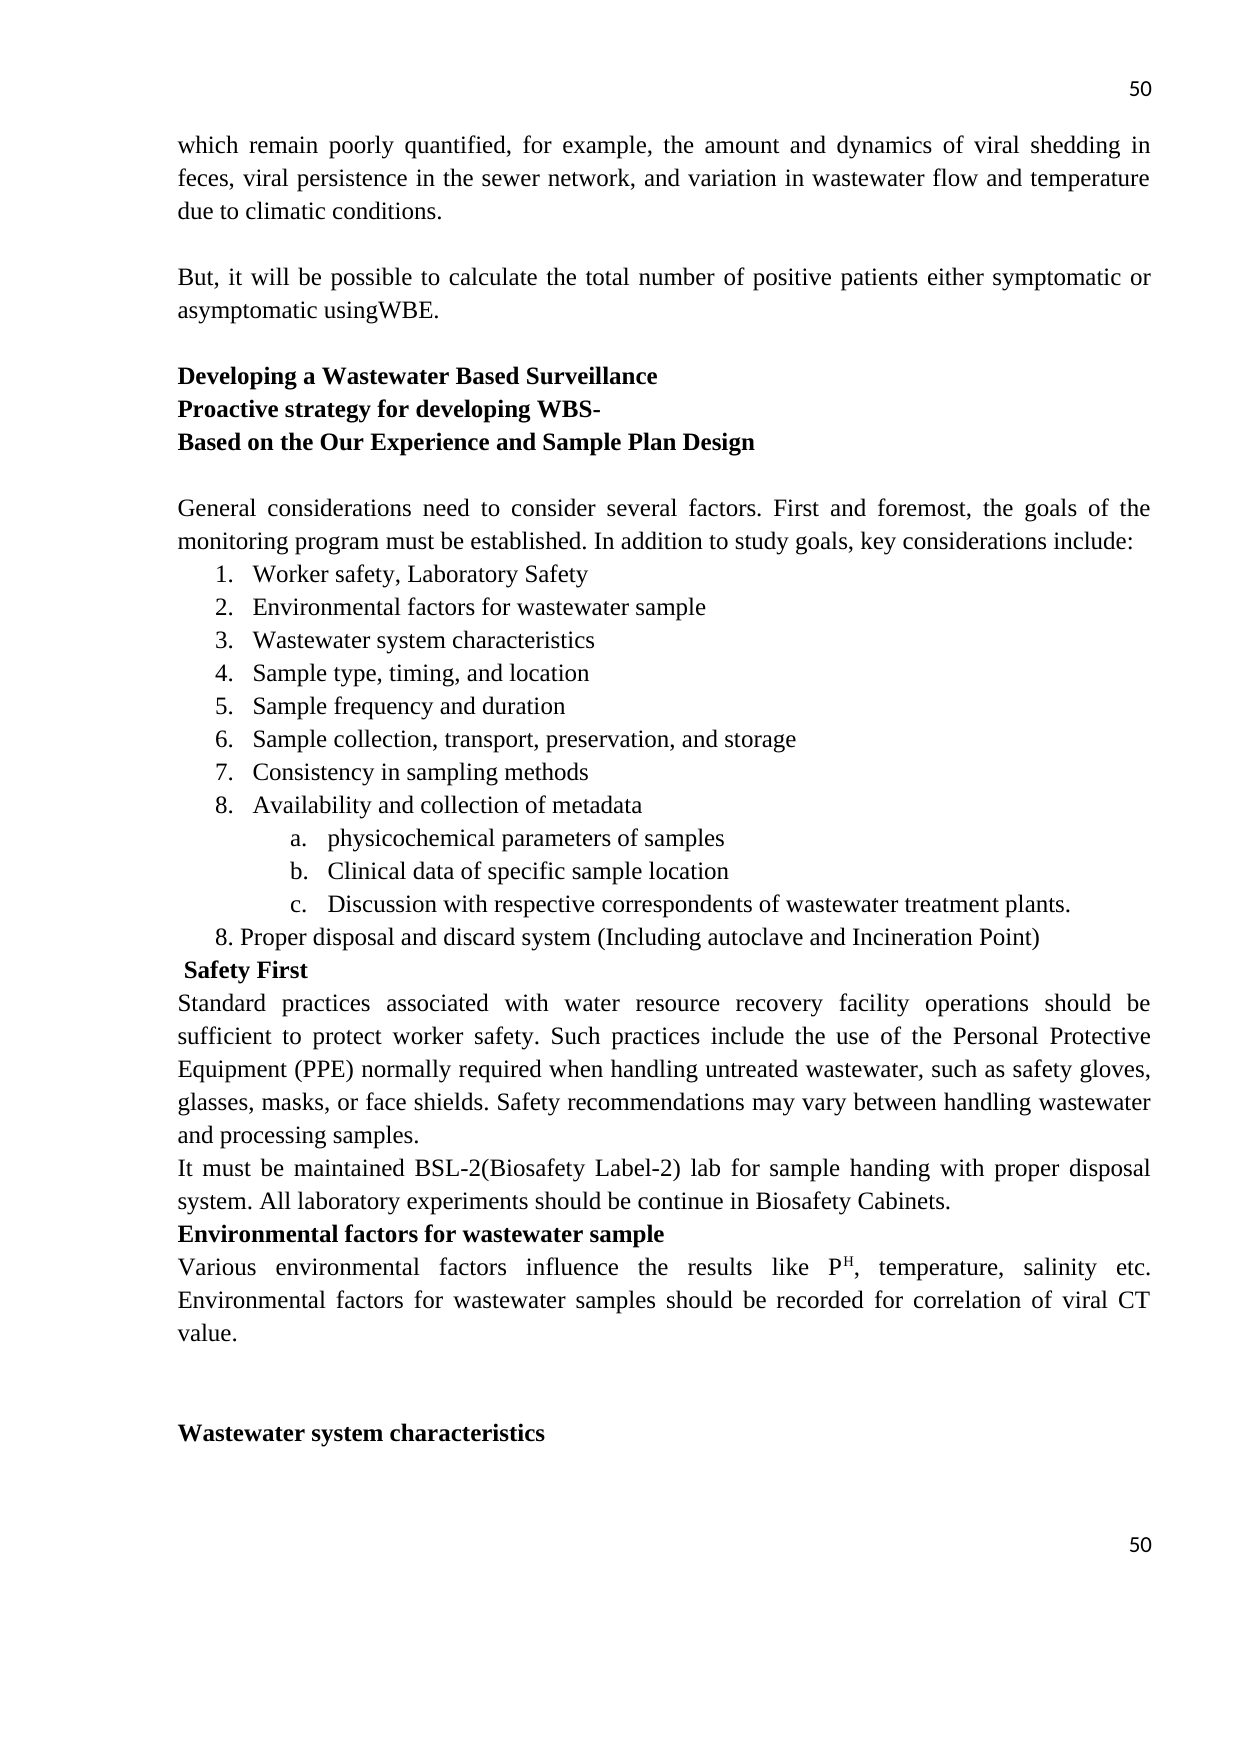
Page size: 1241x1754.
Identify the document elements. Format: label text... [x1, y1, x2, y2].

list Sample type, timing, and location [215, 658, 1152, 687]
list Sample frequency and duration [215, 691, 1152, 720]
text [177, 130, 1152, 224]
text Proactive strategy for developing WBS- [177, 394, 1152, 423]
list Clinical data of specific sample location [290, 856, 1152, 885]
text Environmental factors for wastewater sample [177, 1219, 1152, 1248]
list Sample collection, transport, preservation, and storage [215, 724, 1152, 753]
list physicochemical parameters of samples [290, 823, 1152, 852]
text Wastewater system characteristics [177, 1418, 1152, 1446]
text But, it will be possible to calculate the total number of positive patients either symptomatic or asymptomatic usingWBE. [177, 262, 1152, 324]
text General considerations need to consider several factors. First and foremost, the goals of the monitoring program must be established. In addition to study goals, key considerations include: [177, 493, 1152, 555]
text It must be maintained BSL-2(Biosafety Label-2) lab for sample handing with proper disposal system. All laboratory experiments should be continue in Biosafety Cabinets. [177, 1153, 1152, 1215]
list Consistency in sampling methods [215, 757, 1152, 786]
text Various environmental factors influence the results like PH, temperature, salinity etc. Environmental factors for wastewater samples should be recorded for correlation of viral CT value. [177, 1252, 1152, 1347]
text Safety First [177, 955, 1152, 984]
text Based on the Our Experience and Sample Plan Design [177, 427, 1152, 456]
text 8. Proper disposal and discard system (Including autoclave and Incineration Point) [177, 922, 1152, 951]
list Availability and collection of metadata [215, 790, 1152, 819]
list Wastewater system characteristics [215, 625, 1152, 654]
text Developing a Wastewater Based Surveillance [177, 361, 1152, 390]
list Environmental factors for wastewater sample [215, 592, 1152, 621]
list Worker safety, Laboratory Safety [215, 559, 1152, 588]
text Standard practices associated with water resource recovery facility operations should be sufficient to protect worker safety. Such practices include the use of the Personal Protective Equipment (PPE) normally required when handling untreated wastewater, such as safety gloves, glasses, masks, or face shields. Safety recommendations may vary between handling wastewater and processing samples. [177, 988, 1152, 1149]
list Discussion with respective correspondents of wastewater treatment plants. [290, 889, 1152, 918]
